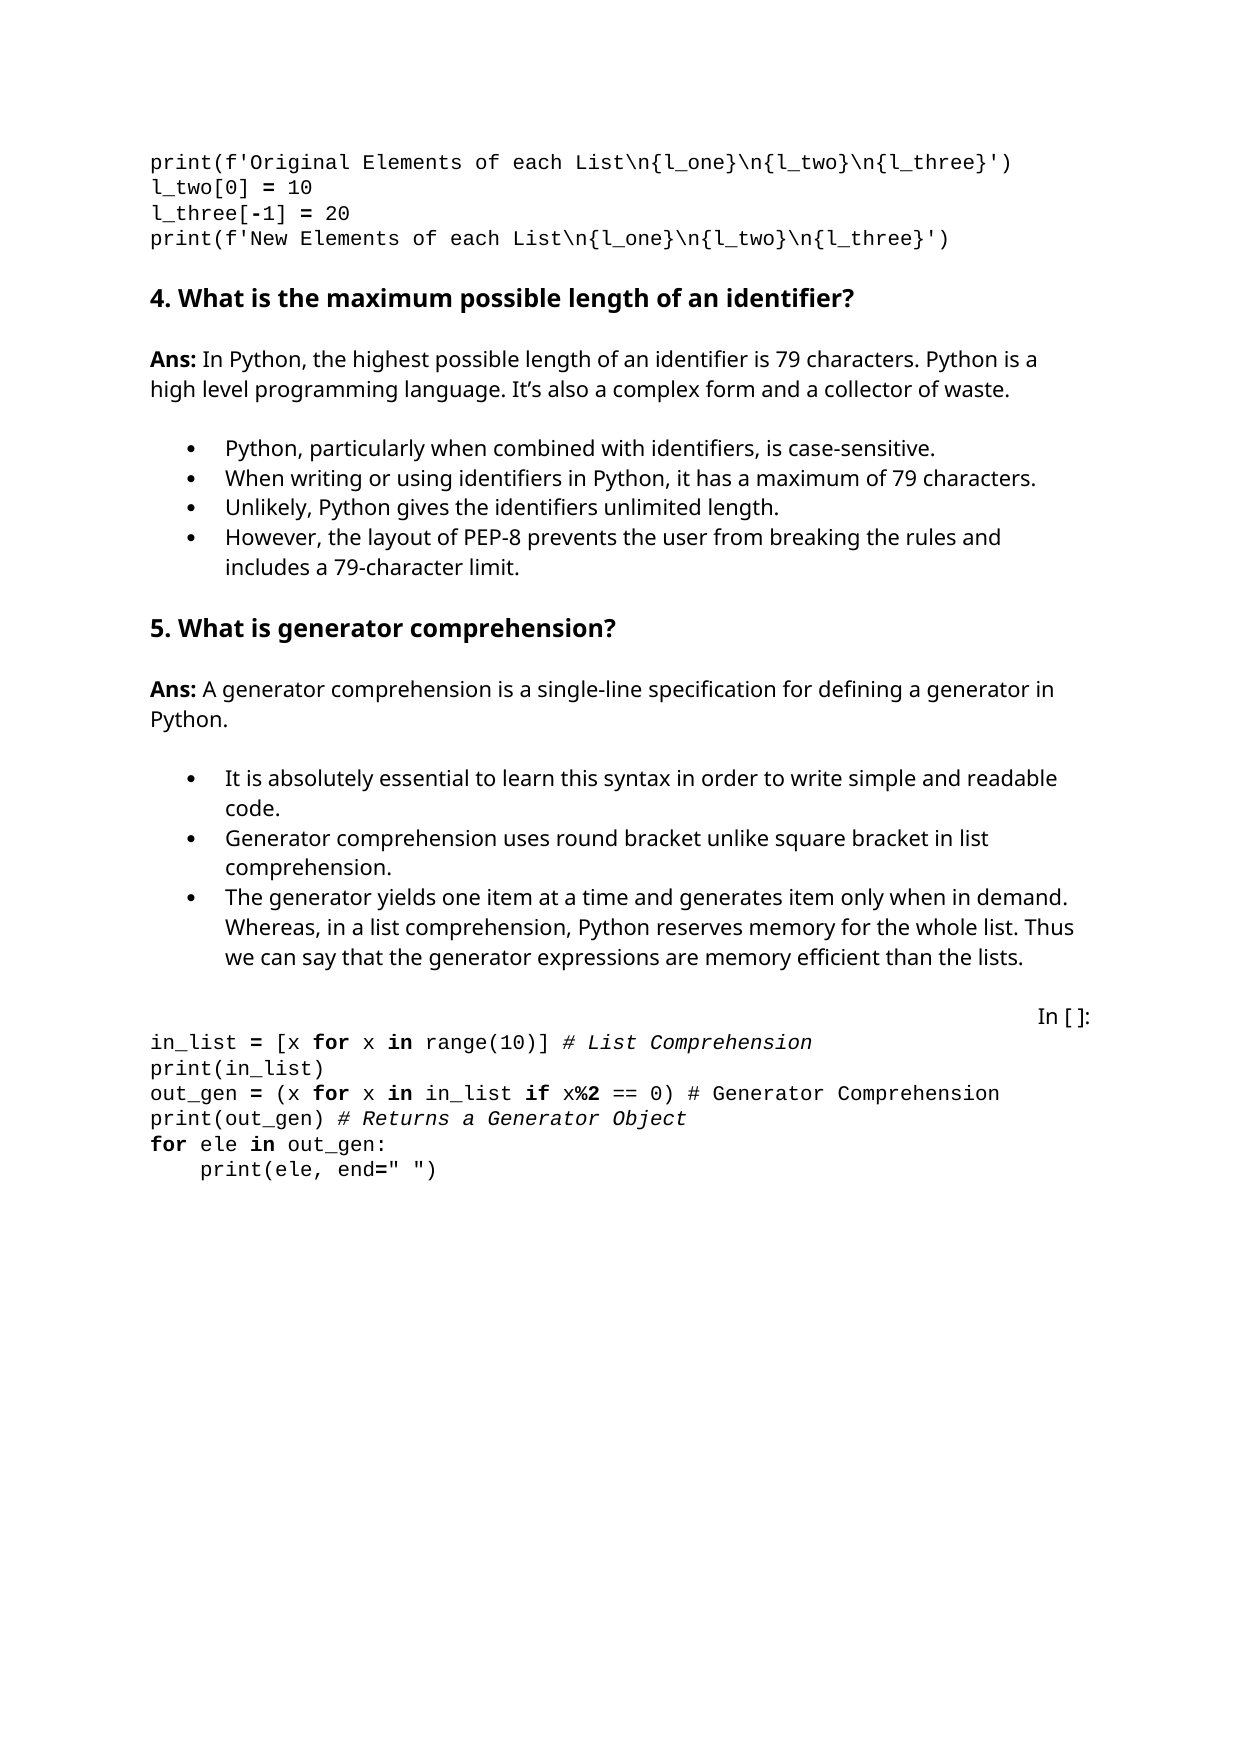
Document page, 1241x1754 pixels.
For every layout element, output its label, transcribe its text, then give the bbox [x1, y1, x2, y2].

list The generator yields one item at a time and generates item only when in demand. Whereas, in a list comprehension, Python reserves memory for the whole list. Thus we can say that the generator expressions are memory efficient than the lists. [187, 882, 1090, 971]
text in_list = [x for x in range(10)] # List Comprehension [150, 1030, 1090, 1056]
text print(f'New Elements of each List\n{l_one}\n{l_two}\n{l_three}') [150, 226, 1090, 252]
text l_two[0] = 10 [150, 175, 1090, 201]
list It is absolutely essential to learn this syntax in order to write simple and readable code. [187, 763, 1090, 822]
text 4. What is the maximum possible length of an identifier? [150, 281, 1090, 315]
text print(f'Original Elements of each List\n{l_one}\n{l_two}\n{l_three}') [150, 150, 1090, 175]
text out_gen = (x for x in in_list if x%2 == 0) # Generator Comprehension [150, 1081, 1090, 1107]
text print(ele, end=" ") [150, 1157, 1090, 1183]
text Ans: A generator comprehension is a single-line specification for defining a generator in Python. [150, 674, 1090, 734]
list Unlikely, Python gives the identifiers unlimited length. [187, 492, 1090, 522]
text In [ ]: [150, 1001, 1090, 1030]
list However, the layout of PEP-8 prevents the user from breaking the rules and includes a 79-character limit. [187, 522, 1090, 582]
text 5. What is generator comprehension? [150, 611, 1090, 645]
text for ele in out_gen: [150, 1132, 1090, 1157]
list Generator comprehension uses round bracket unlike square bracket in list comprehension. [187, 822, 1090, 882]
text Ans: In Python, the highest possible length of an identifier is 79 characters. Python is a high level programming language. It’s also a complex form and a collector of waste. [150, 344, 1090, 404]
text print(out_gen) # Returns a Generator Object [150, 1107, 1090, 1132]
list Python, particularly when combined with identifiers, is case-sensitive. [187, 433, 1090, 463]
text l_three[-1] = 20 [150, 201, 1090, 226]
text print(in_list) [150, 1056, 1090, 1081]
list When writing or using identifiers in Python, it has a maximum of 79 characters. [187, 463, 1090, 492]
